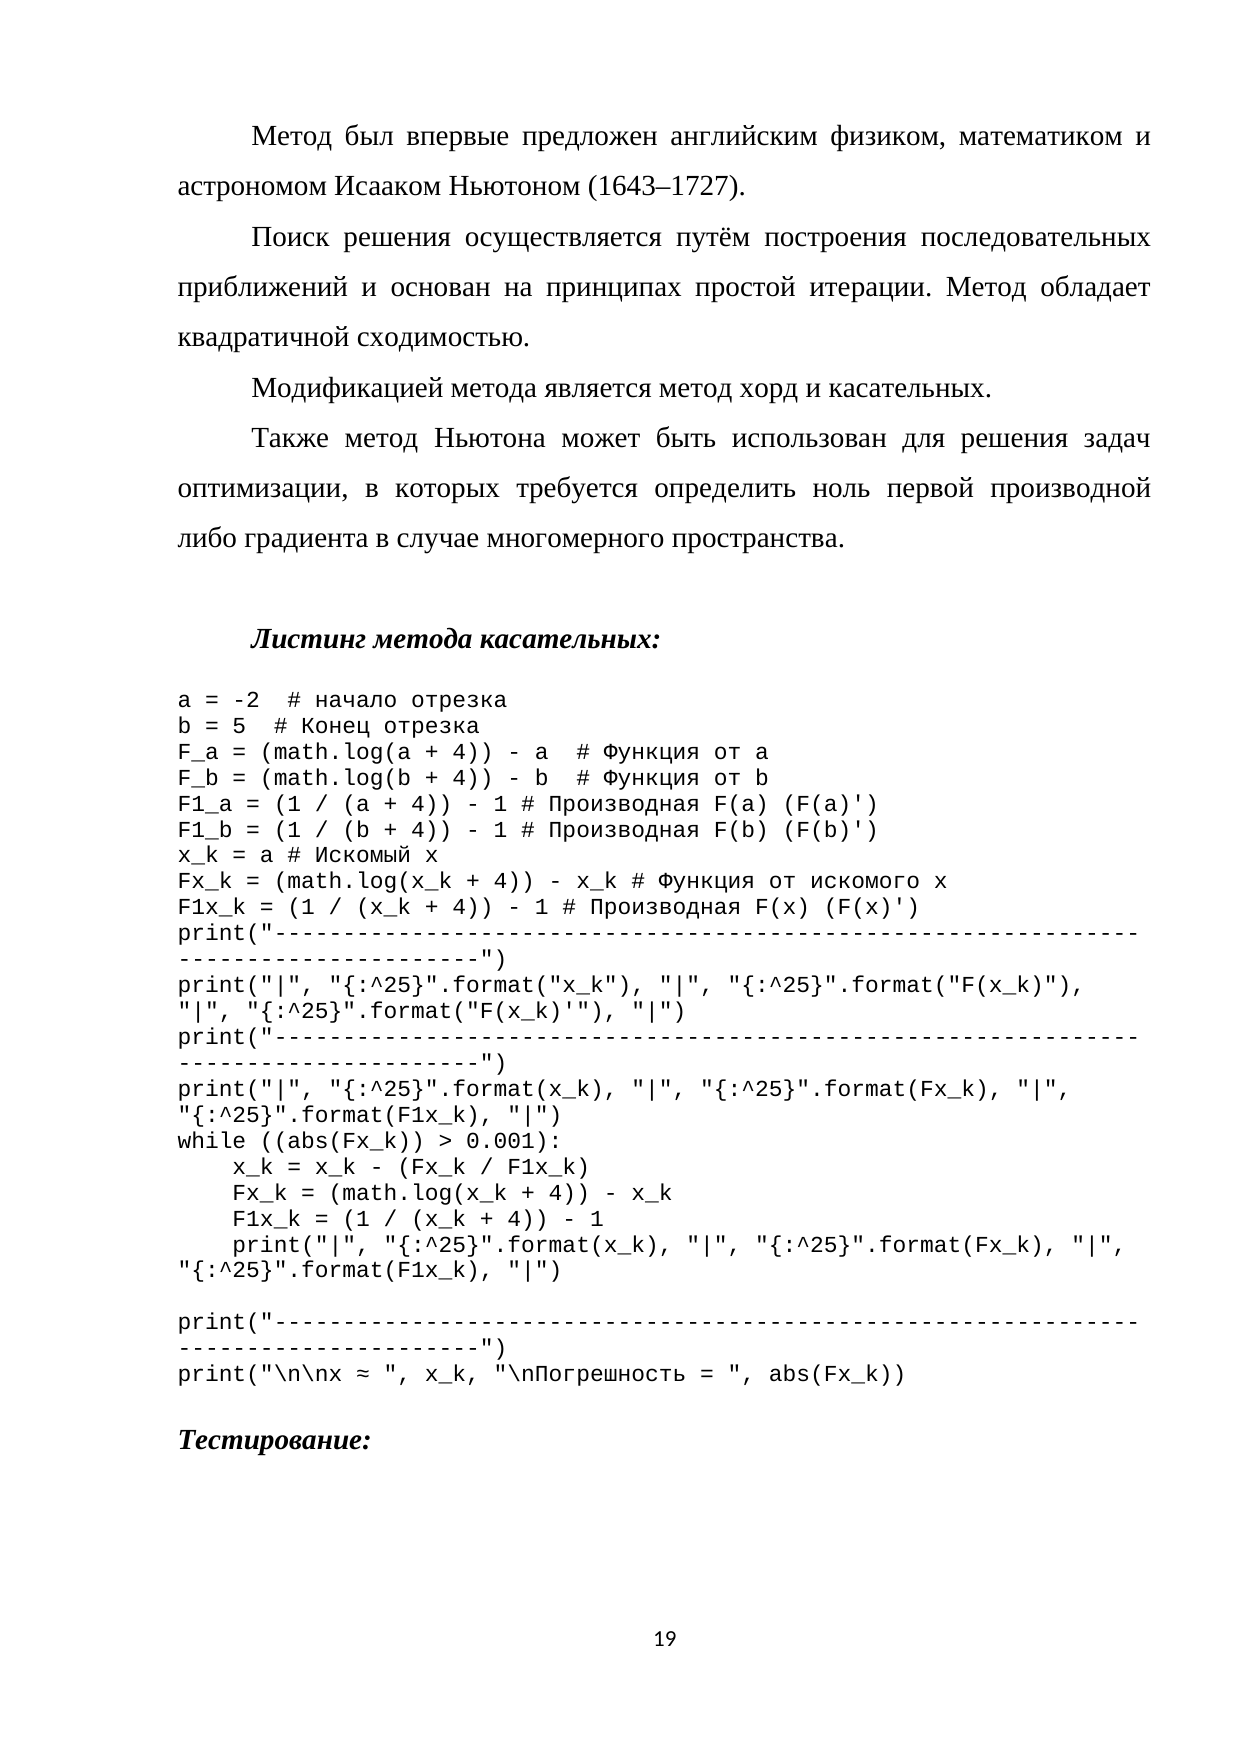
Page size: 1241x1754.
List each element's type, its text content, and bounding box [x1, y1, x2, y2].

text Листинг метода касательных: [177, 621, 1152, 655]
text Поиск решения осуществляется путём построения последовательных приближений и основан на принципах простой итерации. Метод обладает квадратичной сходимостью. [177, 219, 1152, 353]
text Метод был впервые предложен английским физиком, математиком и астрономом Исааком Ньютоном (1643–1727). [177, 118, 1152, 202]
text Модификацией метода является метод хорд и касательных. [177, 370, 1152, 403]
text a = -2 # начало отрезка b = 5 # Конец отрезка F_a = (math.log(a + 4)) - a # Функция от a F_b = (math.log(b + 4)) - b # Функция от b F1_a = (1 / (a + 4)) - 1 # Производная F(a) (F(a)') F1_b = (1 / (b + 4)) - 1 # Производная F(b) (F(b)') x_k = a # Искомый х Fx_k = (math.log(x_k + 4)) - x_k # Функция от искомого х F1x_k = (1 / (x_k + 4)) - 1 # Производная F(x) (F(x)') print("-------------------------------------------------------------------------------------") print("|", "{:^25}".format("x_k"), "|", "{:^25}".format("F(x_k)"), "|", "{:^25}".format("F(x_k)'"), "|") print("-------------------------------------------------------------------------------------") print("|", "{:^25}".format(x_k), "|", "{:^25}".format(Fx_k), "|", "{:^25}".format(F1x_k), "|") while ((abs(Fx_k)) > 0.001): x_k = x_k - (Fx_k / F1x_k) Fx_k = (math.log(x_k + 4)) - x_k F1x_k = (1 / (x_k + 4)) - 1 print("|", "{:^25}".format(x_k), "|", "{:^25}".format(Fx_k), "|", "{:^25}".format(F1x_k), "|") print("-------------------------------------------------------------------------------------") print("\n\nx ≈ ", x_k, "\nПогрешность = ", abs(Fx_k)) [177, 688, 1152, 1388]
text Тестирование: [177, 1422, 1152, 1456]
text Также метод Ньютона может быть использован для решения задач оптимизации, в которых требуется определить ноль первой производной либо градиента в случае многомерного пространства. [177, 420, 1152, 554]
